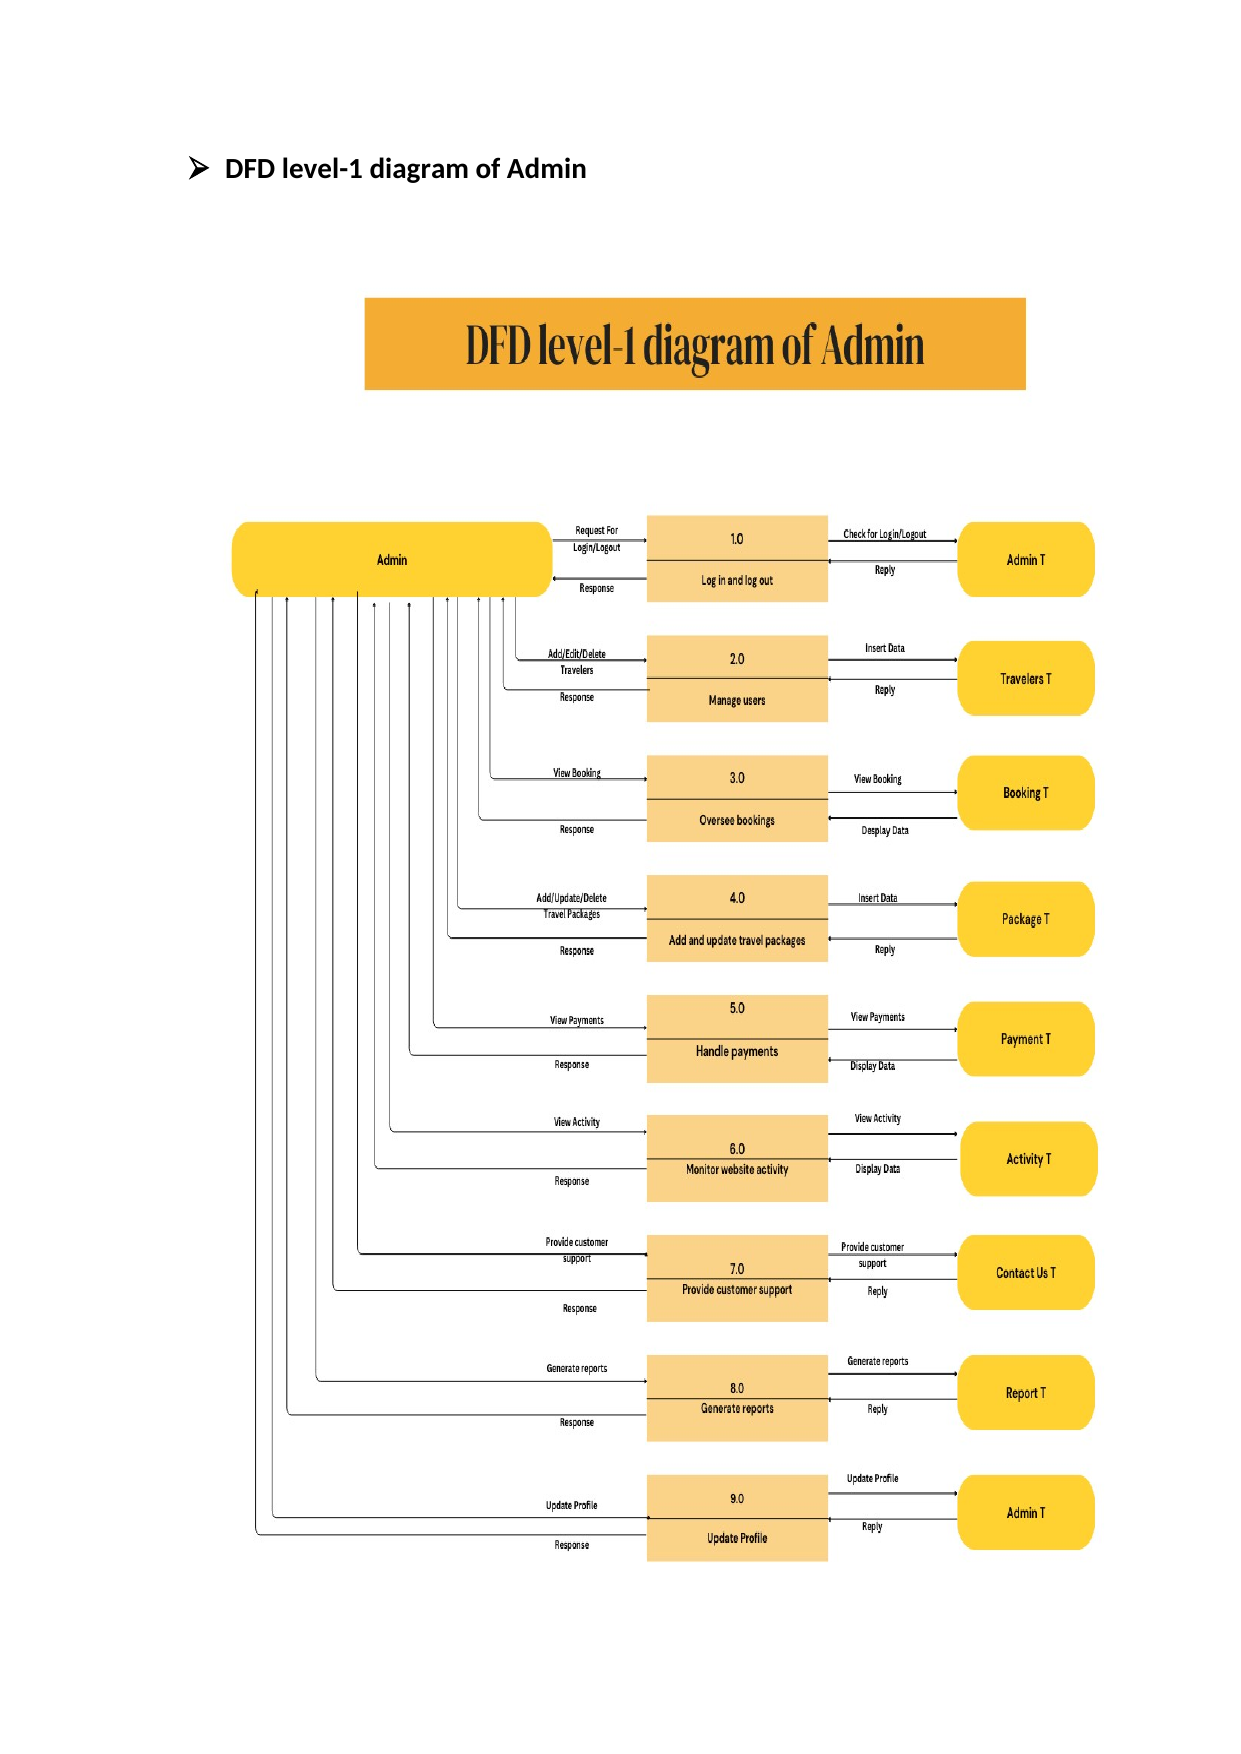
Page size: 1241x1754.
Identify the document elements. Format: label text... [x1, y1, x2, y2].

picture [150, 269, 1194, 1592]
list DFD level-1 diagram of Admin [187, 150, 1090, 186]
